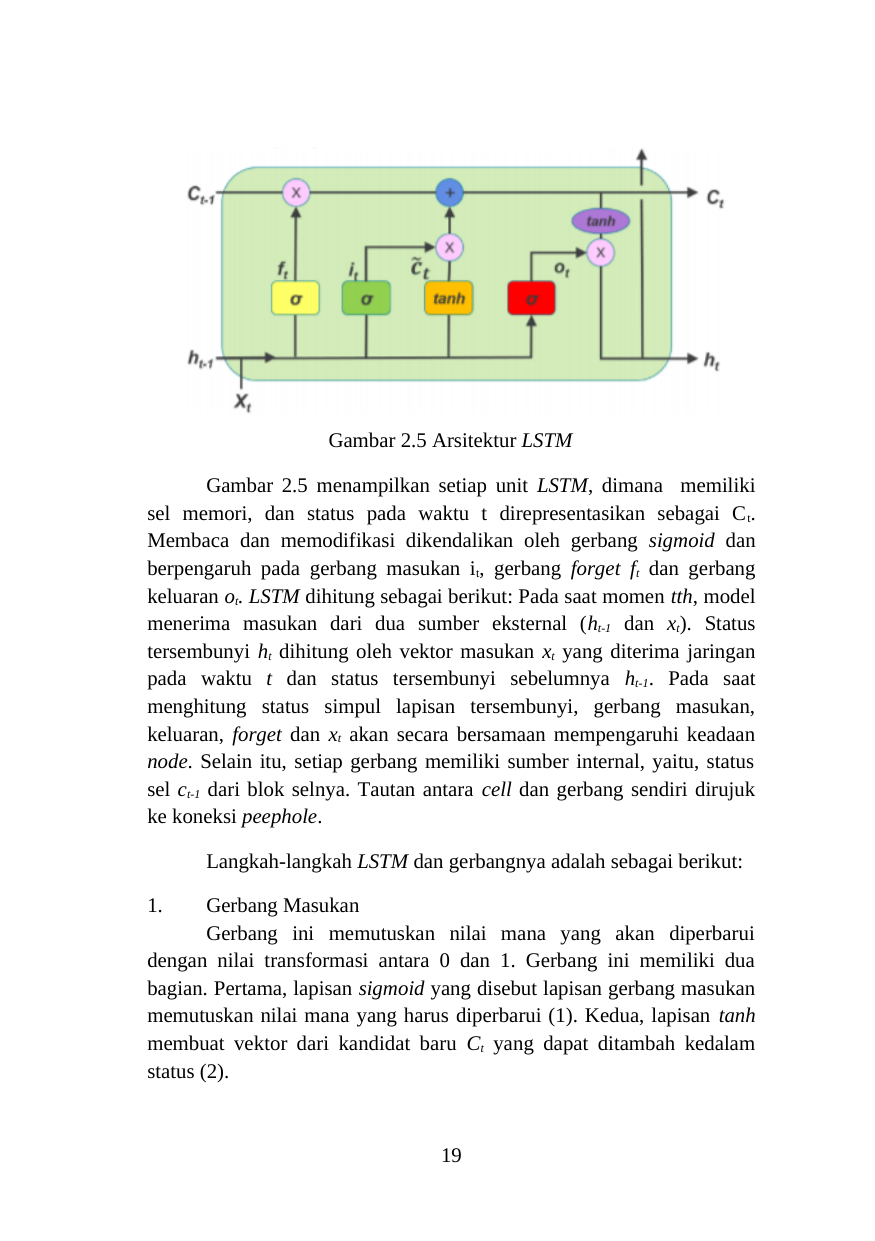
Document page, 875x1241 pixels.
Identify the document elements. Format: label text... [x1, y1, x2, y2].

list Gerbang ini memutuskan nilai mana yang akan diperbarui dengan nilai transformasi antara 0 dan 1. Gerbang ini memiliki dua bagian. Pertama, lapisan sigmoid yang disebut lapisan gerbang masukan memutuskan nilai mana yang harus diperbarui (1). Kedua, lapisan tanh membuat vektor dari kandidat baru Ct yang dapat ditambah kedalam status (2). [147, 921, 756, 1083]
text Langkah-langkah LSTM dan gerbangnya adalah sebagai berikut: [147, 849, 756, 873]
picture [167, 147, 735, 417]
text Gambar 2.5 menampilkan setiap unit LSTM, dimana memiliki sel memori, dan status pada waktu t direpresentasikan sebagai Ct. Membaca dan memodifikasi dikendalikan oleh gerbang sigmoid dan berpengaruh pada gerbang masukan it, gerbang forget ft dan gerbang keluaran ot. LSTM dihitung sebagai berikut: Pada saat momen tth, model menerima masukan dari dua sumber eksternal (ht-1 dan xt). Status tersembunyi ht dihitung oleh vektor masukan xt yang diterima jaringan pada waktu t dan status tersembunyi sebelumnya ht-1. Pada saat menghitung status simpul lapisan tersembunyi, gerbang masukan, keluaran, forget dan xt akan secara bersamaan mempengaruhi keadaan node. Selain itu, setiap gerbang memiliki sumber internal, yaitu, status sel ct-1 dari blok selnya. Tautan antara cell dan gerbang sendiri dirujuk ke koneksi peephole. [147, 473, 756, 828]
list Gerbang Masukan [147, 893, 756, 917]
text Gambar 2.5 Arsitektur LSTM [147, 428, 756, 452]
